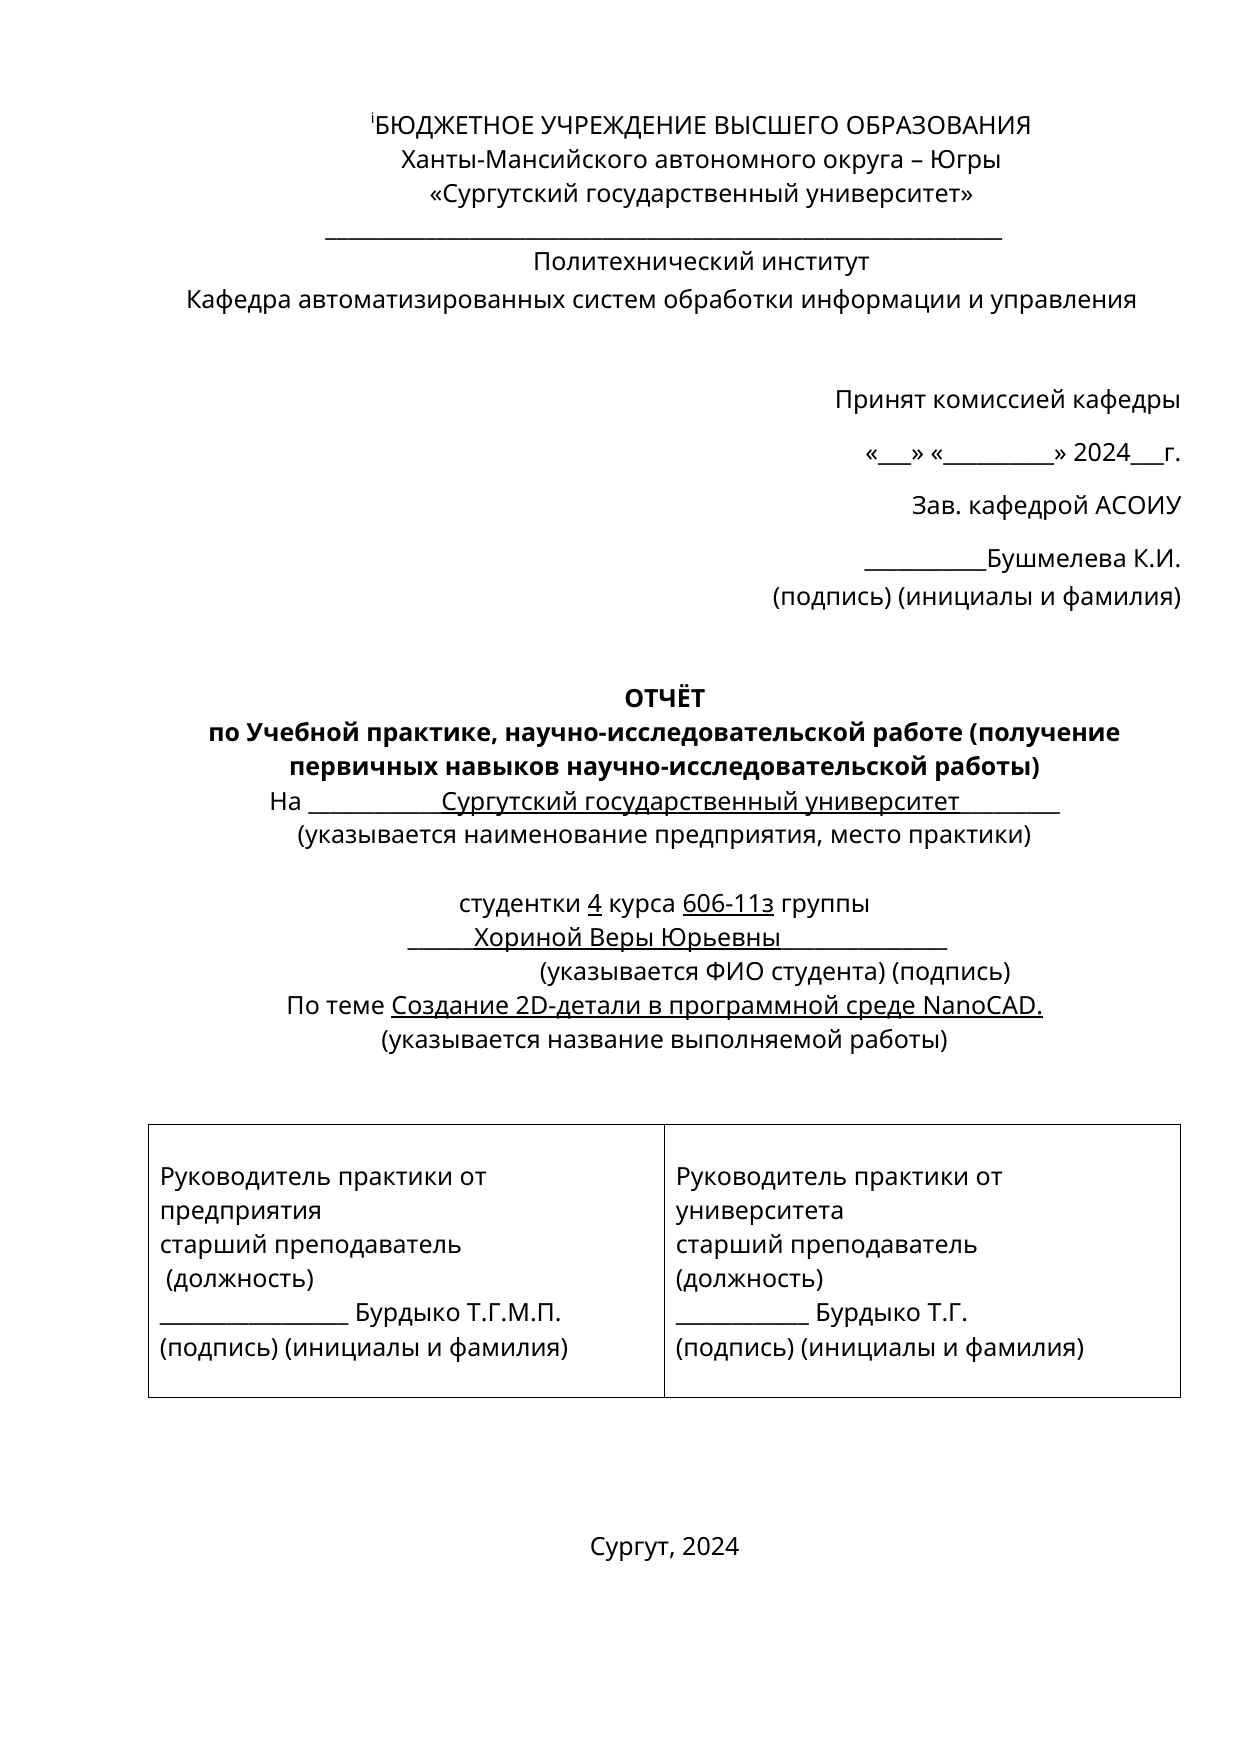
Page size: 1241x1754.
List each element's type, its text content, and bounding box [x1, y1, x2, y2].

text Зав. кафедрой АСОИУ [148, 472, 1181, 525]
text Ханты-Мансийского автономного округа – Югры [148, 141, 1181, 176]
text Политехнический институт [148, 244, 1181, 278]
text БЮДЖЕТНОЕ УЧРЕЖДЕНИЕ ВЫСШЕГО ОБРАЗОВАНИЯ [148, 107, 1181, 141]
text (указывается название выполняемой работы) [148, 1022, 1181, 1056]
text «Сургутский государственный университет» [148, 176, 1181, 209]
text (указывается ФИО студента) (подпись) [296, 953, 1181, 987]
text (подпись) (инициалы и фамилия) [295, 578, 1181, 612]
text ОТЧЁТ [148, 680, 1181, 714]
text Кафедра автоматизированных систем обработки информации и управления [225, 290, 840, 313]
text студентки 4 курса 606-11з группы [148, 885, 1181, 919]
text Принят комиссией кафедры [148, 366, 1181, 419]
text ______Хориной Веры Юрьевны_______________ [148, 919, 1181, 953]
table_header Руководитель практики от университета старший преподаватель (должность) ____________ Бурдыко Т.Г. (подпись) (инициалы и фамилия) [665, 1125, 1180, 1397]
text На ____________Сургутский государственный университет_________ [148, 783, 1181, 817]
text Кафедра автоматизированных систем обработки информации и управления [842, 290, 1176, 313]
text Сургут, 2024 [408, 1534, 921, 1560]
text ___________Бушмелева К.И. [148, 525, 1181, 578]
text по Учебной практике, научно-исследовательской работе (получение первичных навыков научно-исследовательской работы) [148, 715, 1181, 783]
text (указывается наименование предприятия, место практики) [148, 817, 1181, 851]
table_header Руководитель практики от предприятия старший преподаватель (должность) _________________ Бурдыко Т.Г.М.П. (подпись) (инициалы и фамилия) [149, 1125, 664, 1397]
text «___» «__________» 2024___г. [148, 419, 1181, 472]
text _____________________________________________________________ [148, 209, 1181, 244]
text По теме Создание 2D-детали в программной среде NanoCAD. [148, 987, 1181, 1022]
